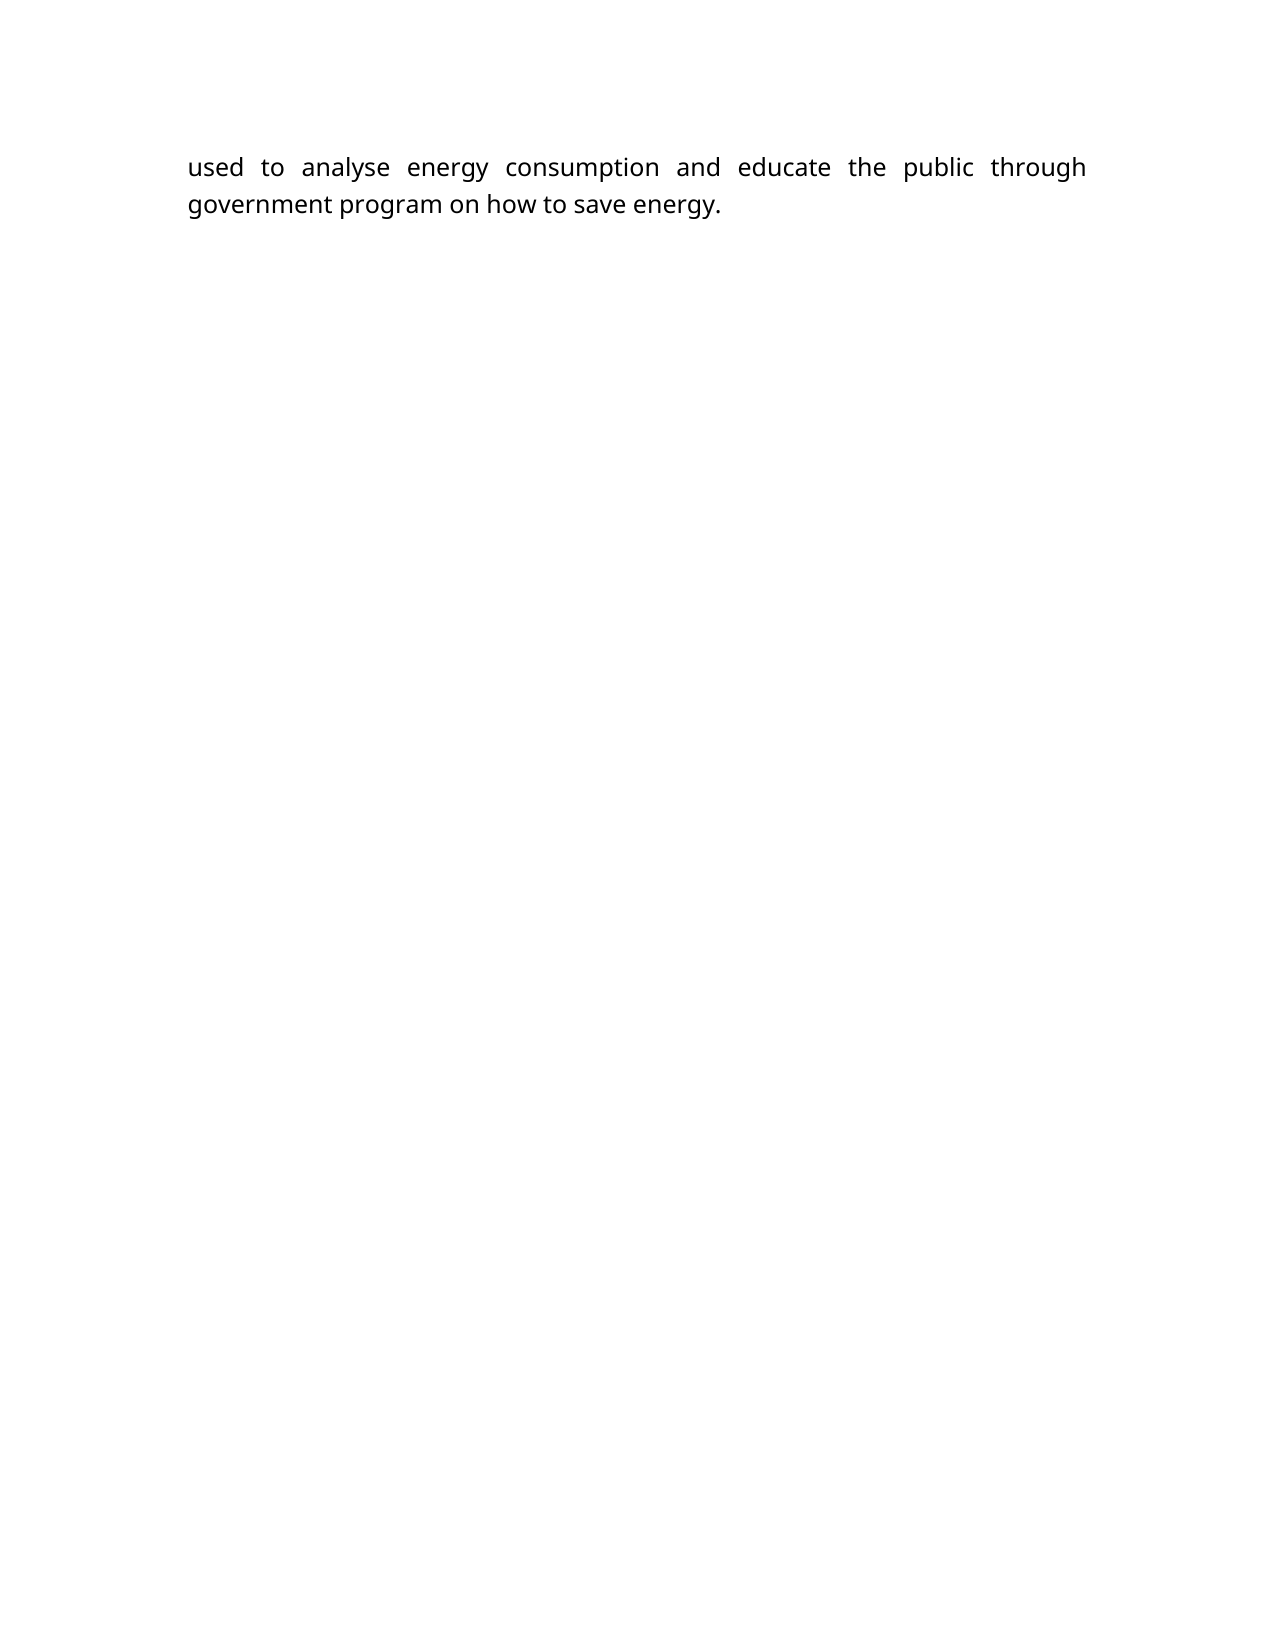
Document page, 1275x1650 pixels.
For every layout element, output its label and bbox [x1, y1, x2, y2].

text [187, 150, 1087, 221]
